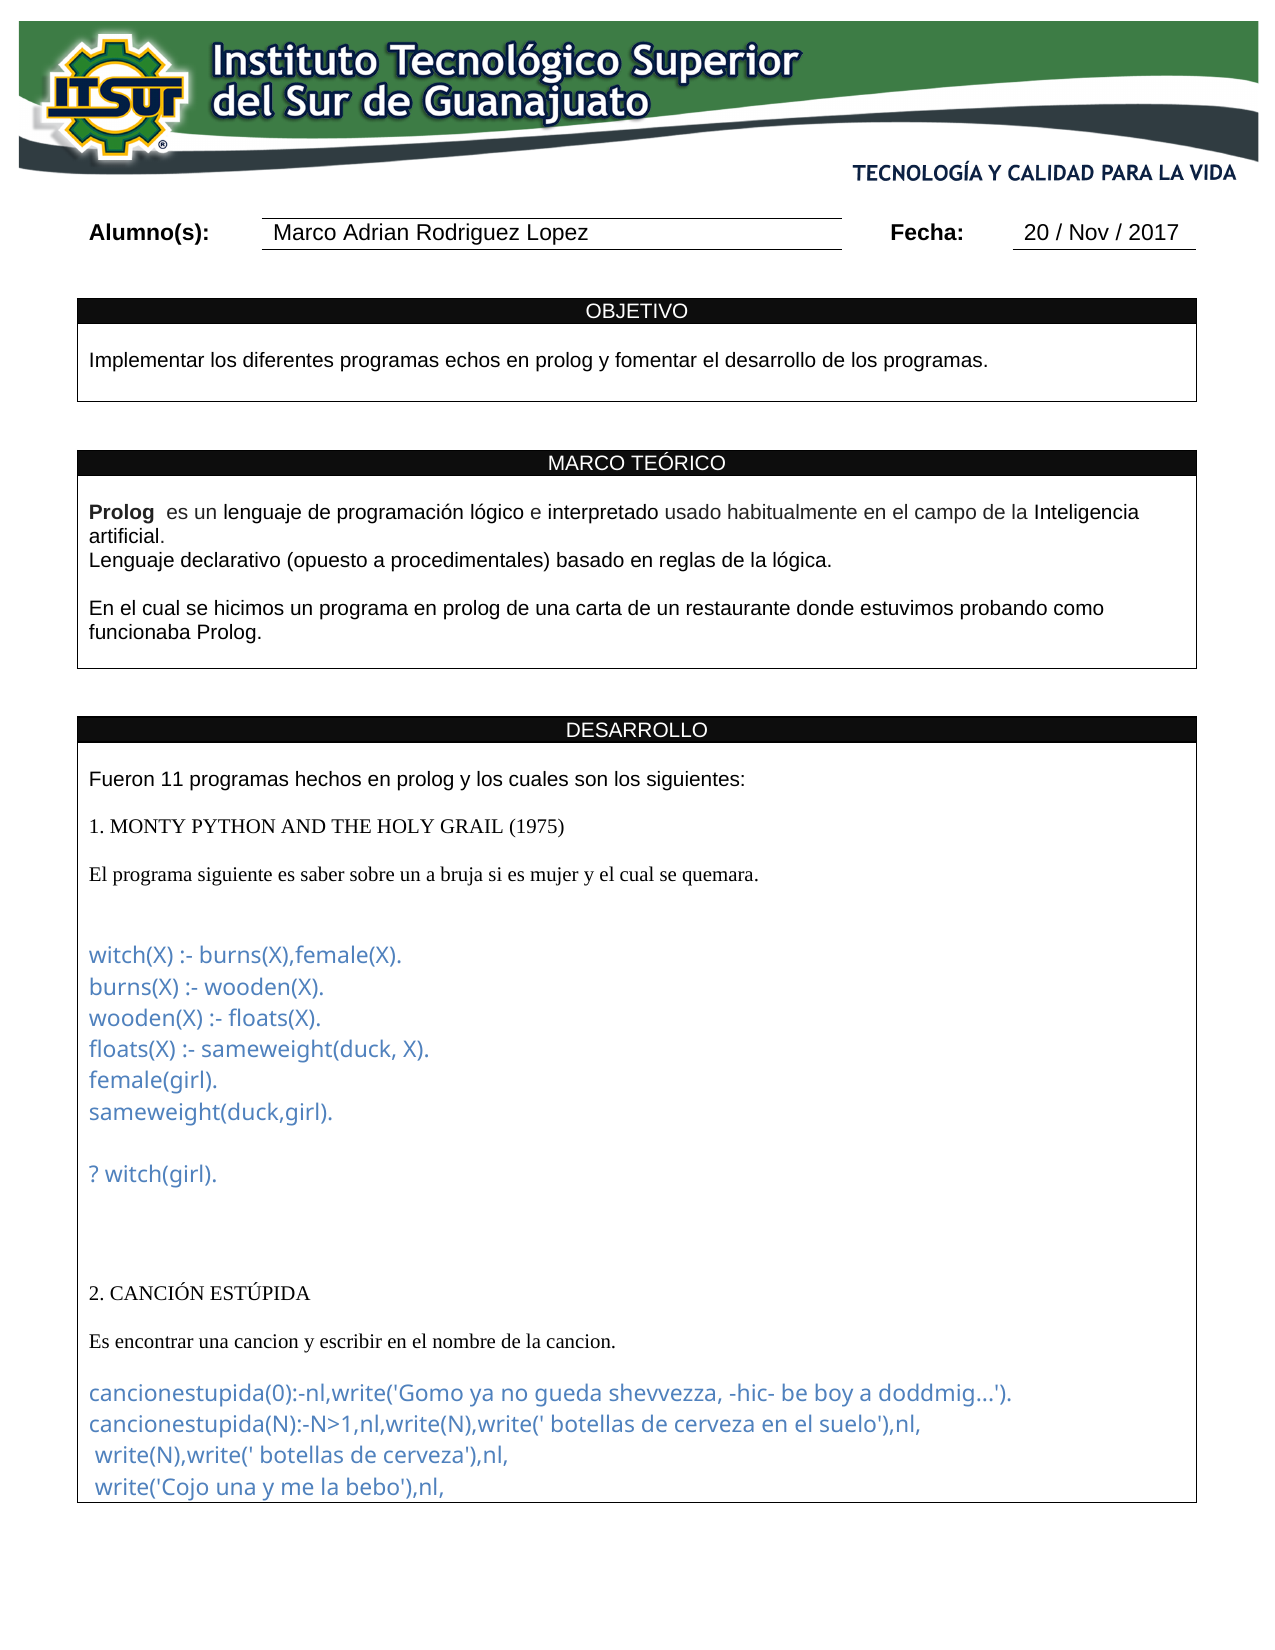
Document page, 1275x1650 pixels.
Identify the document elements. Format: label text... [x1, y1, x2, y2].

picture [18, 21, 1259, 200]
table_cell Prolog es un lenguaje de programación lógico e interpretado usado habitualmente en el campo de la Inteligencia artificial. Lenguaje declarativo (opuesto a procedimentales) basado en reglas de la lógica. En el cual se hicimos un programa en prolog de una carta de un restaurante donde estuvimos probando como funcionaba Prolog. [78, 476, 1196, 667]
table_header Marco Adrian Rodriguez Lopez [262, 219, 842, 249]
table_header 20 / Nov / 2017 [1013, 218, 1196, 249]
table_header Alumno(s): [78, 218, 262, 249]
table_header MARCO TEÓRICO [78, 451, 1196, 475]
table_header OBJETIVO [78, 299, 1196, 323]
table_header Fecha: [842, 218, 1012, 249]
table_cell Implementar los diferentes programas echos en prolog y fomentar el desarrollo de los programas. [78, 324, 1196, 401]
table_header DESARROLLO [78, 718, 1196, 741]
